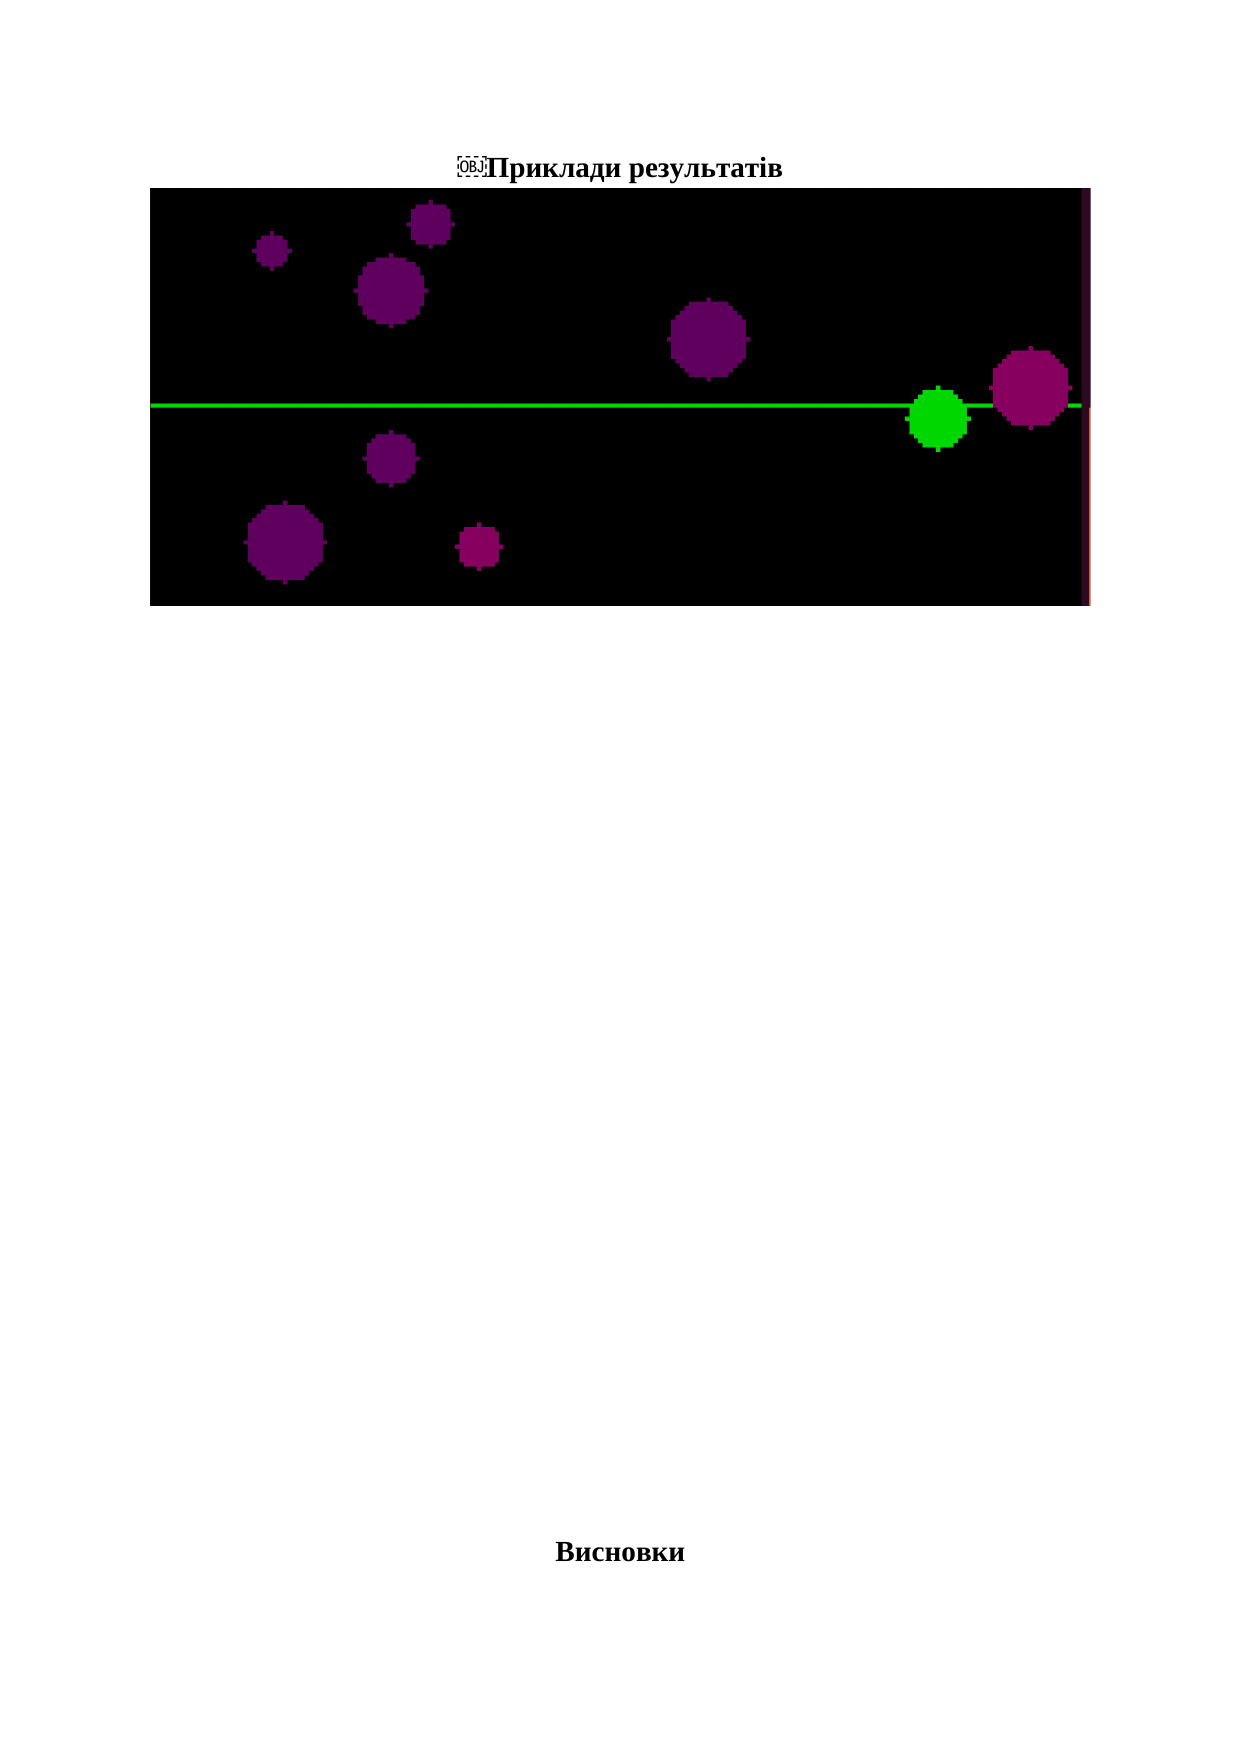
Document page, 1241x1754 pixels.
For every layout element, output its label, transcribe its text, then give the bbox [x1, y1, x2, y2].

text ￼Приклади результатів [150, 150, 1090, 183]
text Висновки [150, 1534, 1090, 1568]
picture [150, 188, 1091, 606]
